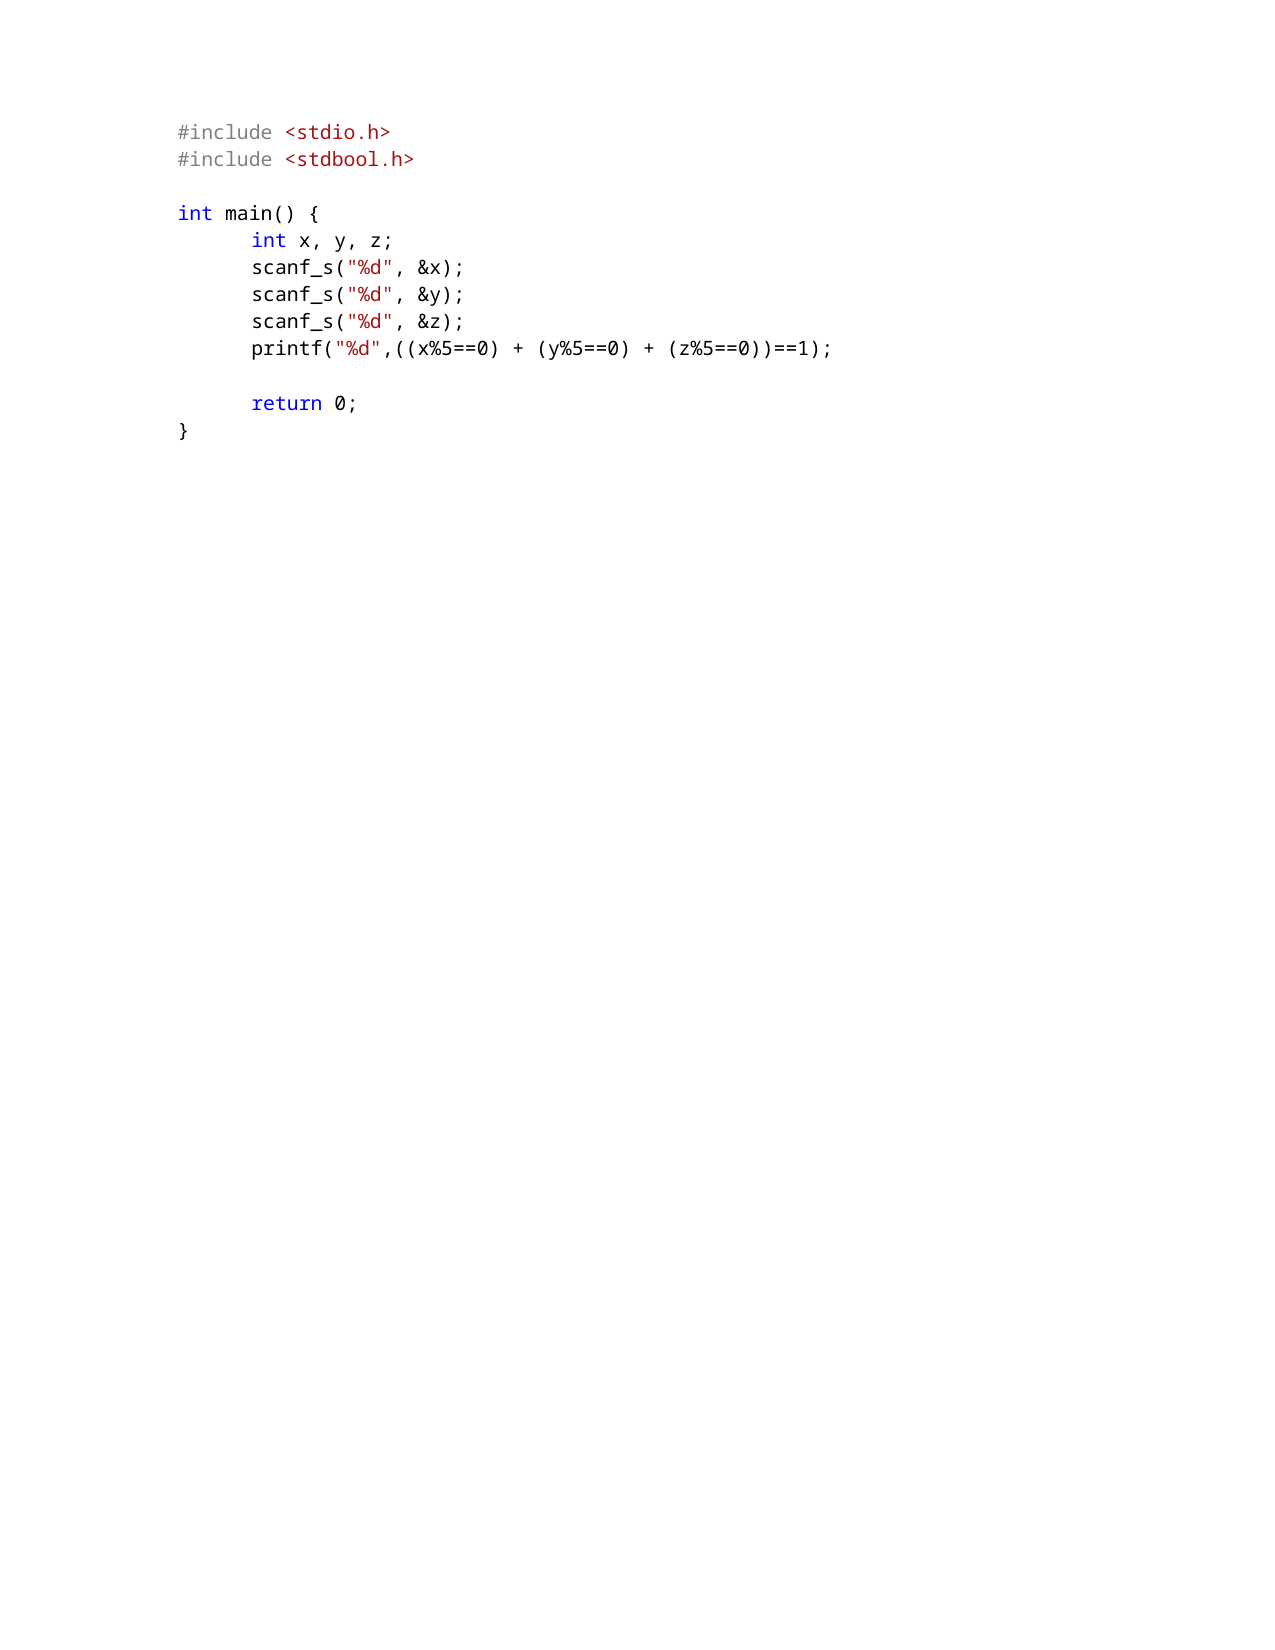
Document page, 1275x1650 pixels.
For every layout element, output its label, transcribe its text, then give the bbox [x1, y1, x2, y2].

text #include <stdio.h> [177, 118, 1186, 145]
text int main() { [177, 199, 1186, 226]
text } [177, 416, 1186, 443]
text return 0; [177, 389, 1186, 416]
text int x, y, z; [177, 226, 1186, 253]
text #include <stdbool.h> [177, 145, 1186, 172]
text scanf_s("%d", &y); [177, 280, 1186, 307]
text scanf_s("%d", &x); [177, 253, 1186, 280]
text scanf_s("%d", &z); [177, 307, 1186, 334]
text printf("%d",((x%5==0) + (y%5==0) + (z%5==0))==1); [177, 334, 1186, 361]
